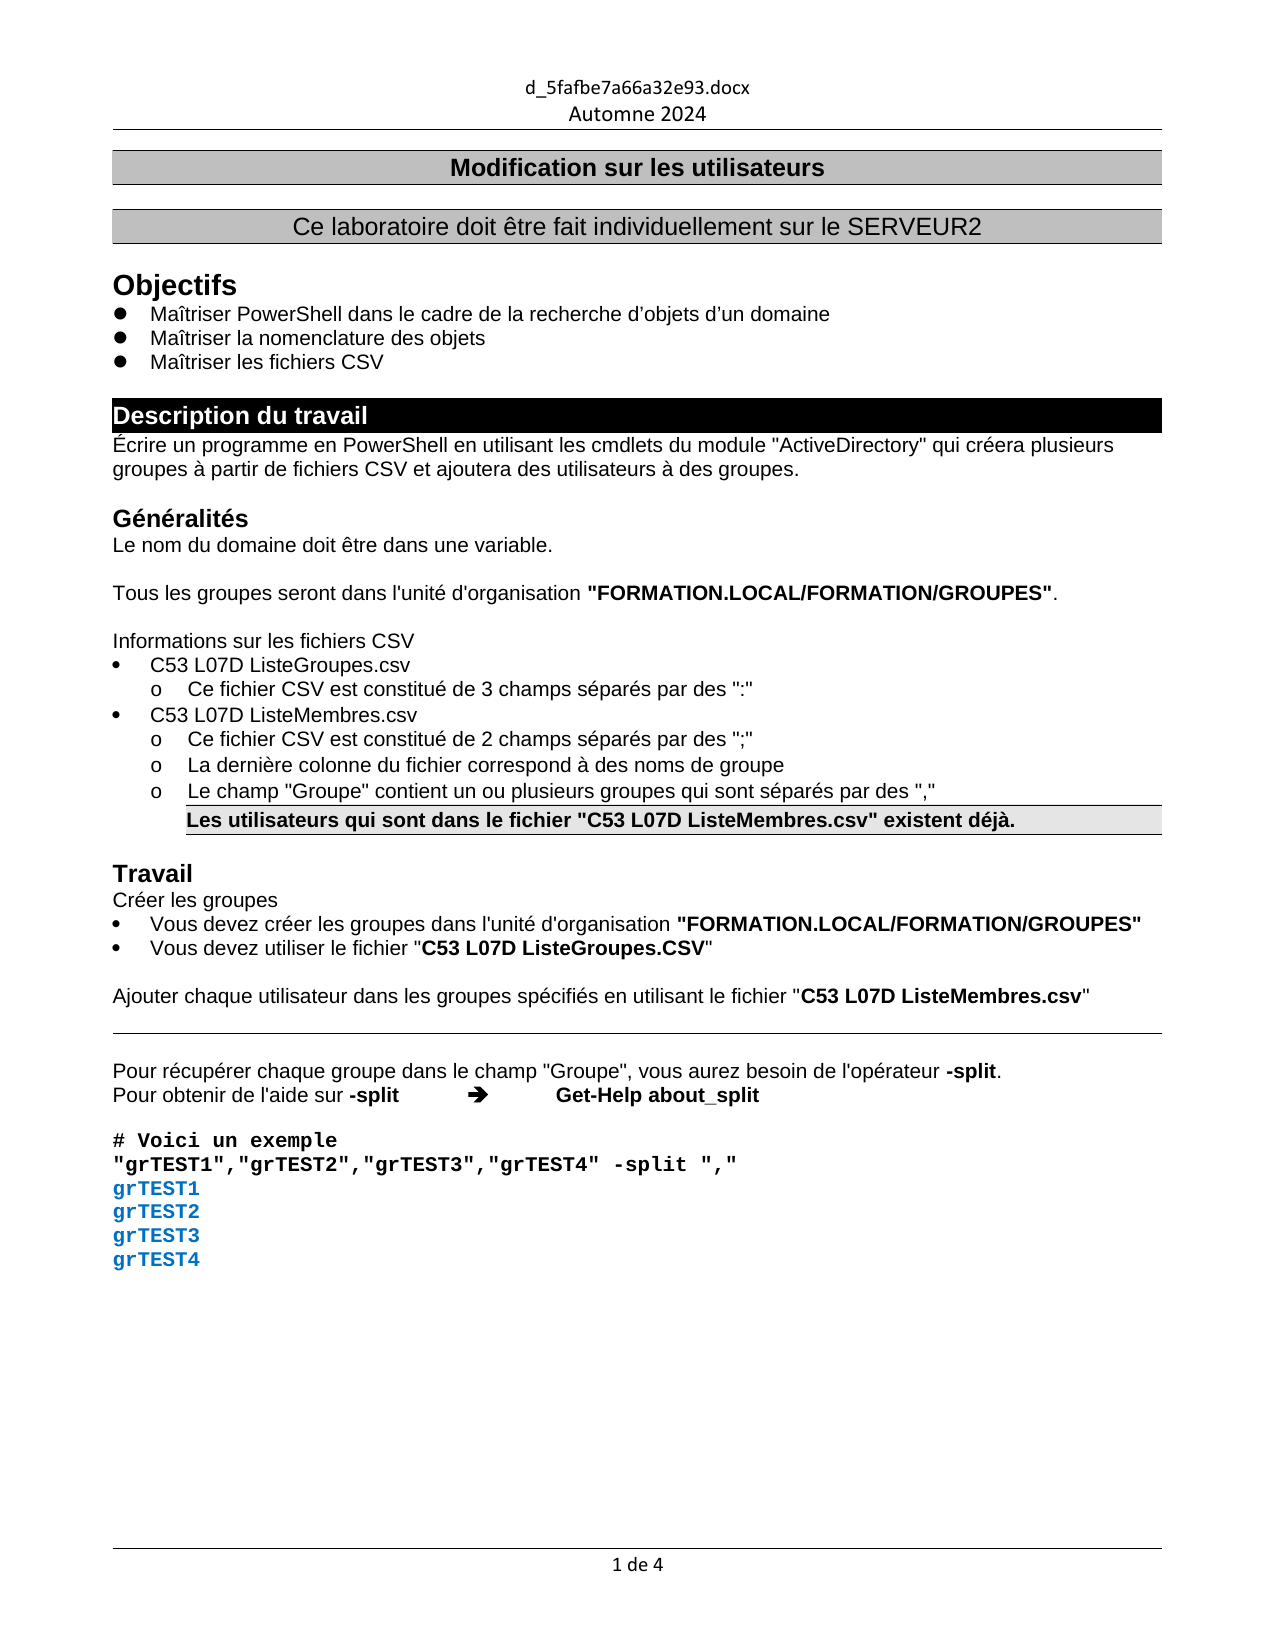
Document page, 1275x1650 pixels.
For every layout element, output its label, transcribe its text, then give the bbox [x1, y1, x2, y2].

text Tous les groupes seront dans l'unité d'organisation "FORMATION.LOCAL/FORMATION/GROUPES". [112, 581, 1162, 605]
list Ce fichier CSV est constitué de 2 champs séparés par des ";" [150, 727, 1162, 753]
list Vous devez créer les groupes dans l'unité d'organisation "FORMATION.LOCAL/FORMATION/GROUPES" [112, 911, 1162, 935]
text Le nom du domaine doit être dans une variable. [112, 533, 1162, 557]
list La dernière colonne du fichier correspond à des noms de groupe [150, 753, 1162, 779]
text Travail [112, 859, 1162, 887]
text grTEST3 [112, 1225, 1162, 1249]
list Le champ "Groupe" contient un ou plusieurs groupes qui sont séparés par des "," [150, 779, 1162, 804]
text "grTEST1","grTEST2","grTEST3","grTEST4" -split "," [112, 1154, 1162, 1178]
list Ce fichier CSV est constitué de 3 champs séparés par des ":" [150, 677, 1162, 703]
list C53 L07D ListeGroupes.csv [112, 653, 1162, 677]
text grTEST1 [112, 1178, 1162, 1201]
list C53 L07D ListeMembres.csv [112, 703, 1162, 727]
text grTEST2 [112, 1201, 1162, 1225]
text Les utilisateurs qui sont dans le fichier "C53 L07D ListeMembres.csv" existent déjà. [186, 806, 1162, 834]
text Pour récupérer chaque groupe dans le champ "Groupe", vous aurez besoin de l'opérateur -split. [112, 1058, 1162, 1082]
text Créer les groupes [112, 887, 1162, 911]
text Ce laboratoire doit être fait individuellement sur le SERVEUR2 [112, 210, 1162, 244]
list Maîtriser les fichiers CSV [112, 349, 1162, 374]
list Maîtriser PowerShell dans le cadre de la recherche d’objets d’un domaine [112, 301, 1162, 326]
text Modification sur les utilisateurs [112, 151, 1162, 185]
list Vous devez utiliser le fichier "C53 L07D ListeGroupes.CSV" [112, 935, 1162, 959]
text Pour obtenir de l'aide sur -split Get-Help about_split [112, 1082, 1162, 1106]
text Ajouter chaque utilisateur dans les groupes spécifiés en utilisant le fichier "C53 L07D ListeMembres.csv" [112, 983, 1162, 1007]
text Description du travail [112, 399, 1162, 433]
text Écrire un programme en PowerShell en utilisant les cmdlets du module "ActiveDirectory" qui créera plusieurs groupes à partir de fichiers CSV et ajoutera des utilisateurs à des groupes. [112, 433, 1162, 481]
text Généralités [112, 504, 1162, 533]
list Maîtriser la nomenclature des objets [112, 326, 1162, 349]
text Objectifs [112, 268, 1162, 301]
text # Voici un exemple [112, 1130, 1162, 1154]
text grTEST4 [112, 1249, 1162, 1272]
text Informations sur les fichiers CSV [112, 629, 1162, 653]
